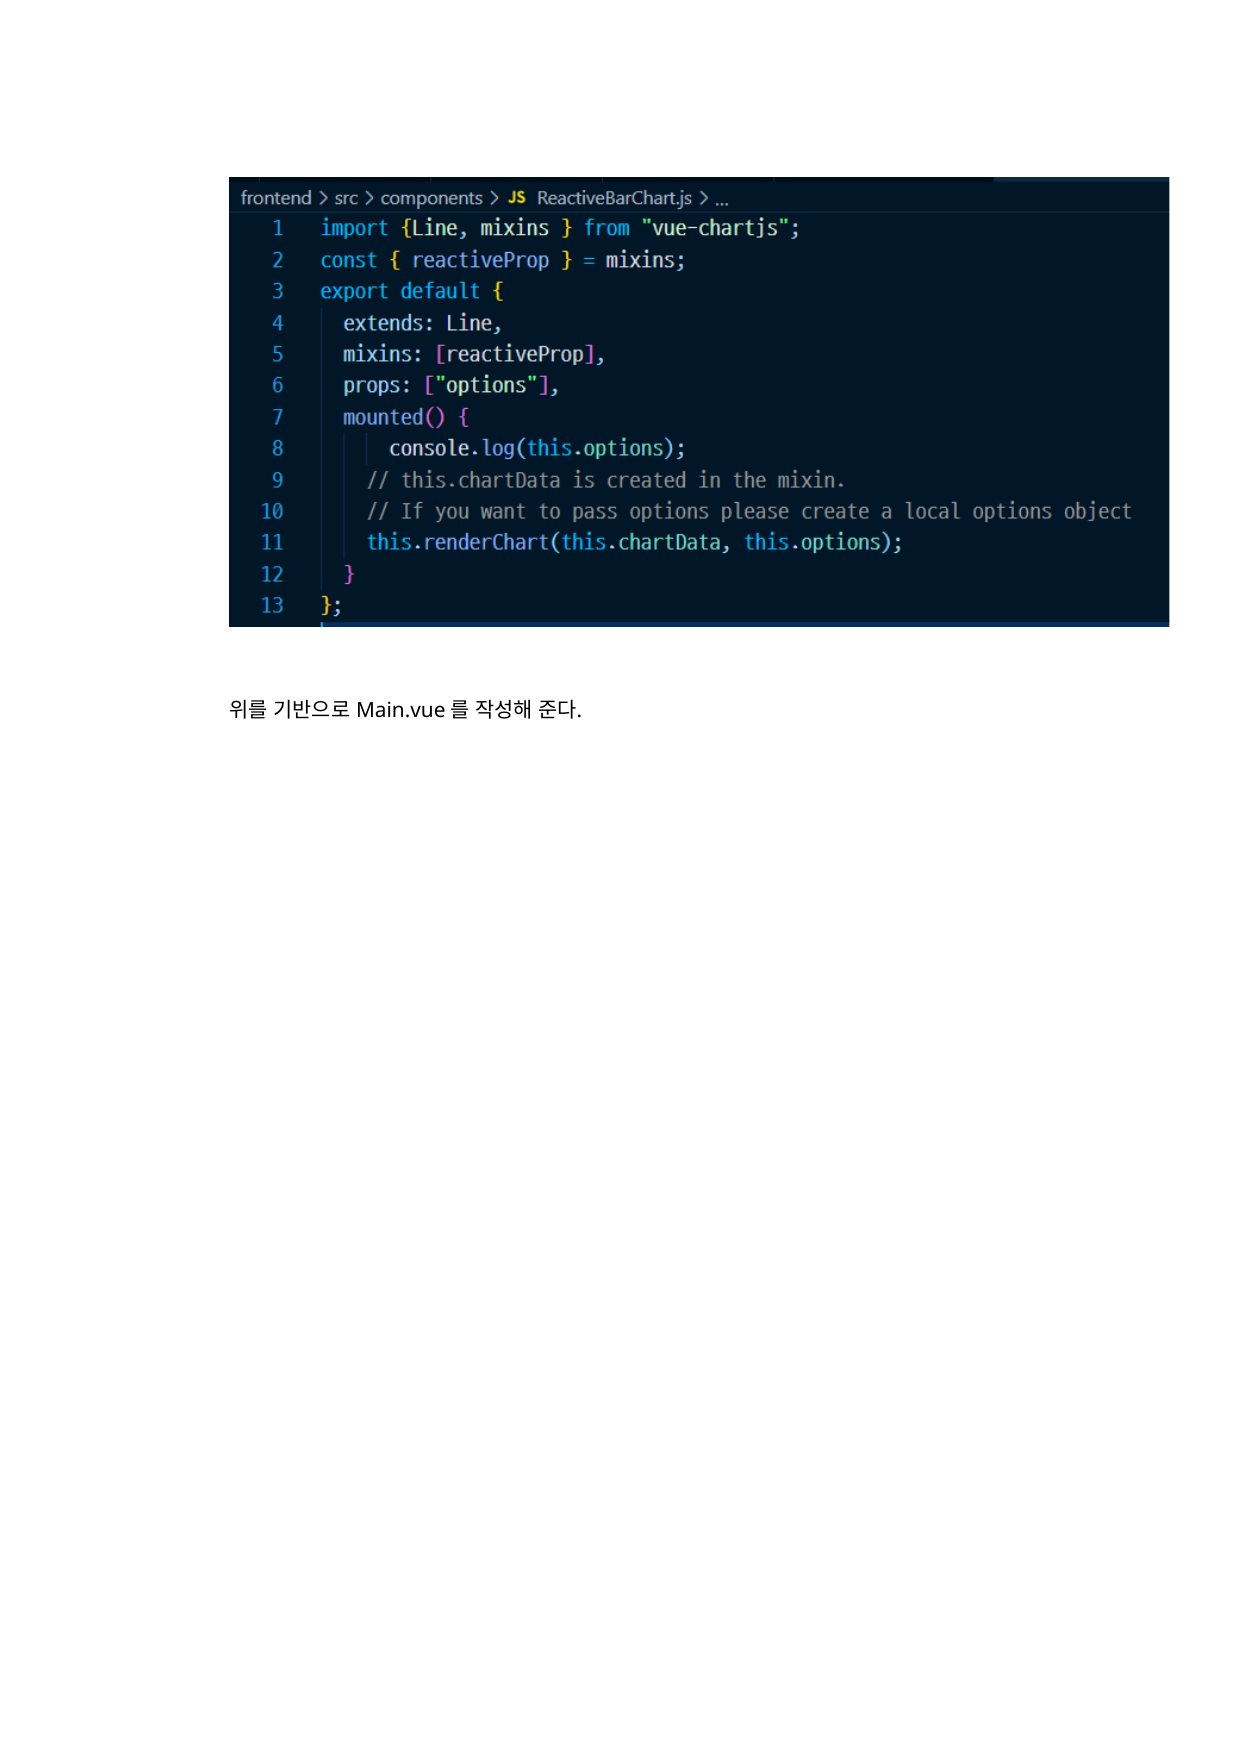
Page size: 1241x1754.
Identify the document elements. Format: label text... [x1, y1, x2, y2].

list 위를 기반으로 Main.vue를 작성해 준다. [229, 693, 1090, 723]
picture [229, 177, 1170, 627]
